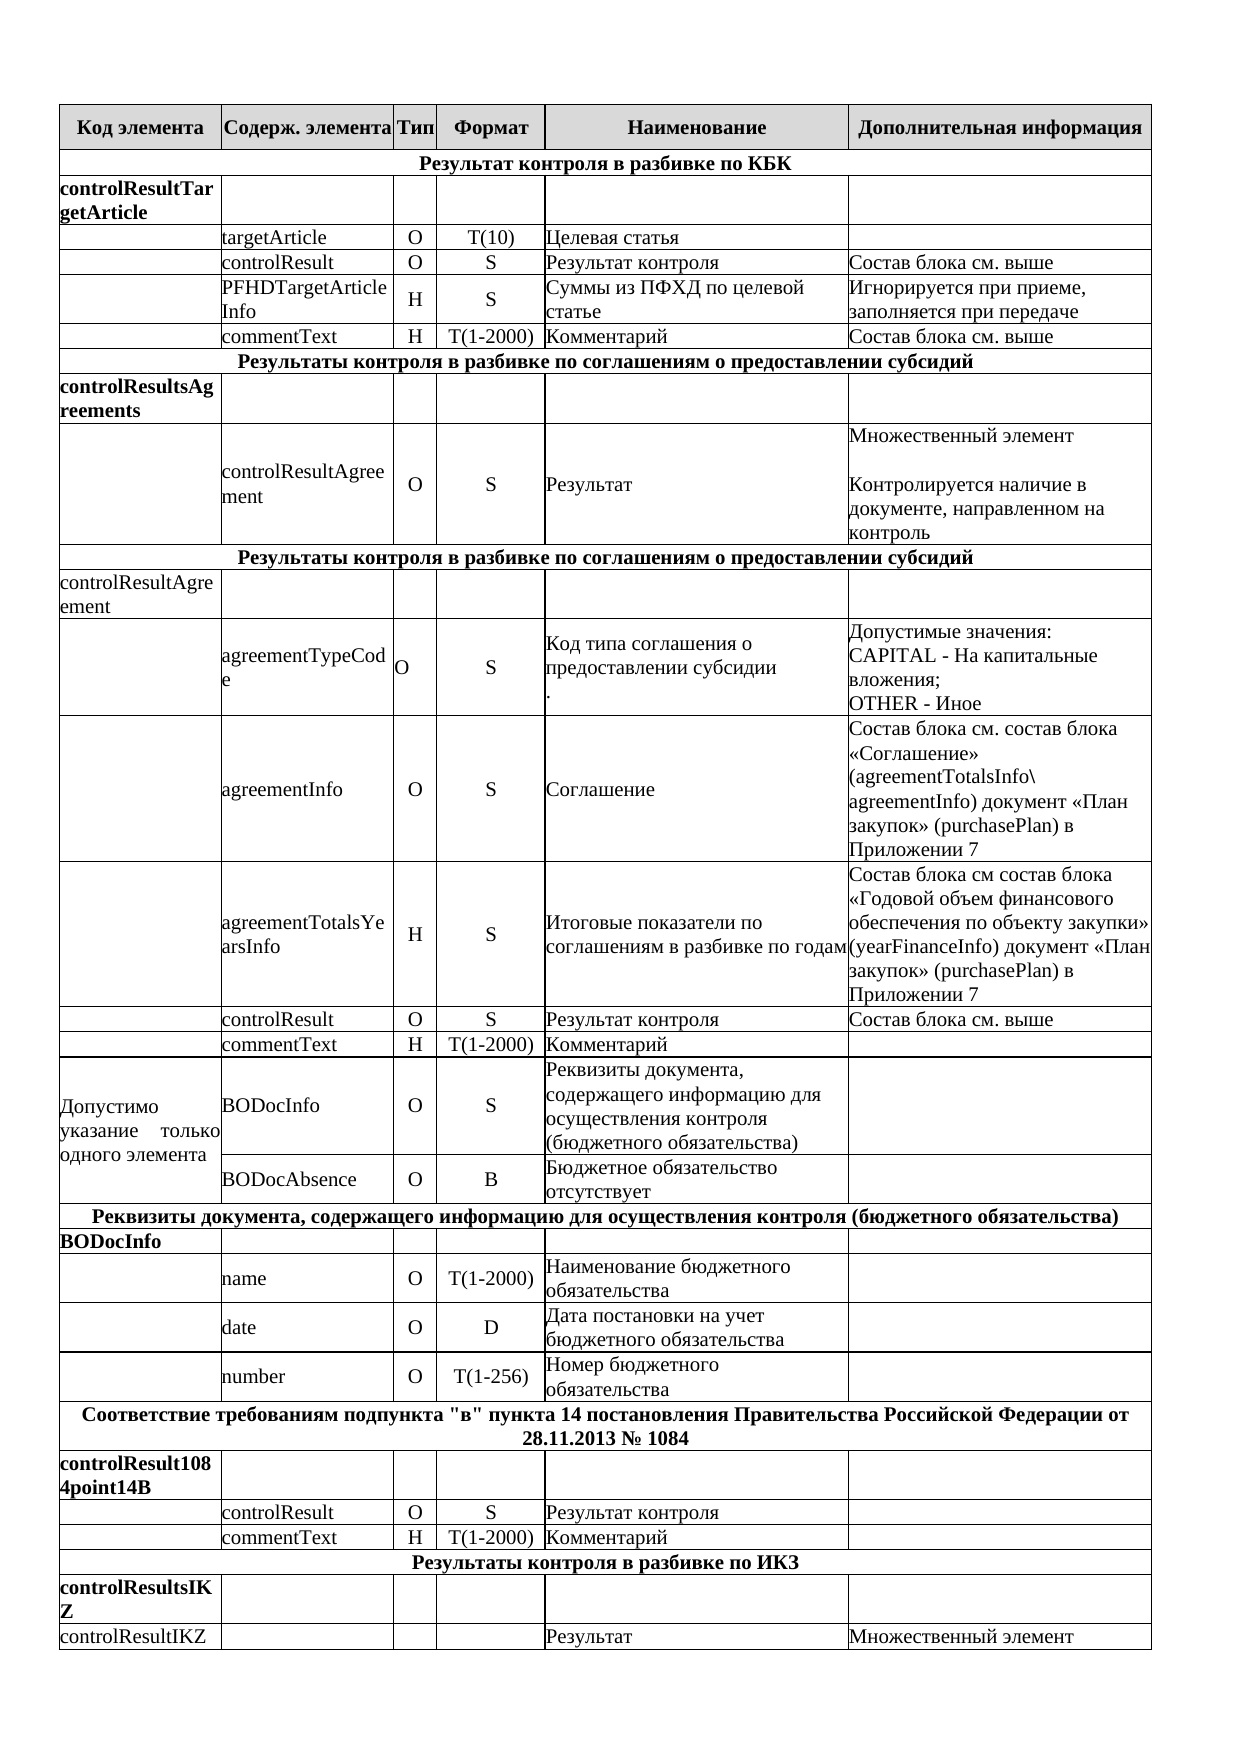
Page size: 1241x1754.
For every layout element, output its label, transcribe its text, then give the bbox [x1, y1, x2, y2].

table_cell Реквизиты документа, содержащего информацию для осуществления контроля (бюджетного обязательства) [60, 1204, 1151, 1228]
table_header Дополнительная информация [849, 105, 1151, 149]
table_cell S [437, 424, 544, 544]
table_cell controlResultTargetArticle [60, 176, 221, 224]
table_cell [222, 1575, 393, 1623]
table_cell controlResultsAgreements [60, 374, 221, 422]
table_cell [437, 1451, 544, 1499]
table_cell Соглашение [546, 716, 848, 861]
table_cell [222, 1451, 393, 1499]
table_cell controlResultIKZ [60, 1624, 221, 1648]
table_cell Т(1-256) [437, 1353, 544, 1401]
table_header Тип [394, 105, 436, 149]
table_header Наименование [546, 105, 848, 149]
table_cell controlResult [222, 250, 393, 274]
table_cell Состав блока см. состав блока «Соглашение» (agreementTotalsInfo\ agreementInfo) документ «План закупок» (purchasePlan) в Приложении 7 [849, 716, 1151, 861]
table_header Код элемента [60, 105, 221, 149]
table_cell Суммы из ПФХД по целевой статье [546, 275, 848, 323]
table_cell Состав блока см состав блока «Годовой объем финансового обеспечения по объекту закупки» (yearFinanceInfo) документ «План закупок» (purchasePlan) в Приложении 7 [849, 862, 1151, 1006]
table_cell [60, 424, 221, 544]
table_cell D [437, 1303, 544, 1351]
table_cell [546, 176, 848, 224]
table_cell Результат контроля [546, 1500, 848, 1524]
table_cell [437, 570, 544, 618]
table_cell [60, 619, 221, 715]
table_cell Результат контроля в разбивке по КБК [60, 150, 1151, 174]
table_cell number [222, 1353, 393, 1401]
table_cell [546, 374, 848, 422]
table_cell Н [394, 1032, 436, 1056]
table_cell О [394, 424, 436, 544]
table_cell О [394, 225, 436, 249]
table_cell [60, 1303, 221, 1351]
table_cell Реквизиты документа, содержащего информацию для осуществления контроля (бюджетного обязательства) [546, 1058, 848, 1154]
table_cell [849, 1525, 1151, 1549]
table_cell Н [394, 275, 436, 323]
table_cell controlResultAgreement [222, 424, 393, 544]
table_cell [849, 1032, 1151, 1056]
table_cell Множественный элемент [849, 1624, 1151, 1648]
table_cell Н [394, 862, 436, 1006]
table_cell Игнорируется при приеме, заполняется при передаче [849, 275, 1151, 323]
table_cell S [437, 619, 544, 715]
table_cell Н [394, 1525, 436, 1549]
table_cell О [394, 1500, 436, 1524]
table_cell S [437, 275, 544, 323]
table_cell BODocInfo [222, 1058, 393, 1154]
table_cell [60, 1032, 221, 1056]
table_cell О [394, 1155, 436, 1203]
table_cell [849, 176, 1151, 224]
table_cell [60, 1500, 221, 1524]
table_cell controlResultAgreement [60, 570, 221, 618]
table_cell Допустимо указание только одного элемента [60, 1058, 221, 1203]
table_cell [60, 1254, 221, 1302]
table_cell [849, 1229, 1151, 1253]
table_cell S [437, 716, 544, 861]
table_cell Результат контроля [546, 250, 848, 274]
table_cell [849, 1500, 1151, 1524]
table_cell S [437, 250, 544, 274]
table_cell [60, 862, 221, 1006]
table_cell [849, 1303, 1151, 1351]
table_cell [394, 1229, 436, 1253]
table_cell О [394, 619, 436, 715]
table_cell [394, 570, 436, 618]
table_cell name [222, 1254, 393, 1302]
table_cell [222, 1229, 393, 1253]
table_cell Результат контроля [546, 1007, 848, 1031]
table_cell Комментарий [546, 324, 848, 348]
table_cell [394, 1451, 436, 1499]
table_cell О [394, 1007, 436, 1031]
table_cell [849, 374, 1151, 422]
table_cell [849, 225, 1151, 249]
table_cell Т(1-2000) [437, 1254, 544, 1302]
table_cell Наименование бюджетного обязательства [546, 1254, 848, 1302]
table_cell [60, 716, 221, 861]
table_cell commentText [222, 1032, 393, 1056]
table_cell [222, 176, 393, 224]
table_cell Т(1-2000) [437, 1525, 544, 1549]
table_cell [849, 1058, 1151, 1154]
table_cell [849, 1575, 1151, 1623]
table_cell agreementInfo [222, 716, 393, 861]
table_cell Номер бюджетного обязательства [546, 1353, 848, 1401]
table_cell Дата постановки на учет бюджетного обязательства [546, 1303, 848, 1351]
table_cell [60, 225, 221, 249]
table_cell Итоговые показатели по соглашениям в разбивке по годам [546, 862, 848, 1006]
table_cell B [437, 1155, 544, 1203]
table_cell Бюджетное обязательство отсутствует [546, 1155, 848, 1203]
table_cell Результаты контроля в разбивке по ИКЗ [60, 1550, 1151, 1574]
table_cell [222, 1624, 393, 1648]
table_cell [437, 374, 544, 422]
table_cell controlResult [222, 1500, 393, 1524]
table_cell Допустимые значения: CAPITAL - На капитальные вложения; OTHER - Иное [849, 619, 1151, 715]
table_cell Т(1-2000) [437, 1032, 544, 1056]
table_cell О [394, 1058, 436, 1154]
table_cell Результат [546, 424, 848, 544]
table_cell Код типа соглашения о предоставлении субсидии . [546, 619, 848, 715]
table_cell Соответствие требованиям подпункта "в" пункта 14 постановления Правительства Российской Федерации от 28.11.2013 № 1084 [60, 1402, 1151, 1450]
table_cell controlResultsIKZ [60, 1575, 221, 1623]
table_cell S [437, 1058, 544, 1154]
table_cell [60, 1353, 221, 1401]
table_cell Состав блока см. выше [849, 250, 1151, 274]
table_cell [849, 570, 1151, 618]
table_cell Комментарий [546, 1032, 848, 1056]
table_cell [437, 176, 544, 224]
table_cell О [394, 1353, 436, 1401]
table_cell S [437, 1500, 544, 1524]
table_cell commentText [222, 324, 393, 348]
table_cell S [437, 862, 544, 1006]
table_cell Результаты контроля в разбивке по соглашениям о предоставлении субсидий [60, 349, 1151, 373]
table_cell [394, 1575, 436, 1623]
table_cell О [394, 1303, 436, 1351]
table_cell PFHDTargetArticleInfo [222, 275, 393, 323]
table_cell Множественный элемент Контролируется наличие в документе, направленном на контроль [849, 424, 1151, 544]
table_cell [60, 324, 221, 348]
table_cell [546, 570, 848, 618]
table_cell О [394, 1254, 436, 1302]
table_cell [437, 1575, 544, 1623]
table_cell [546, 1451, 848, 1499]
table_header Формат [437, 105, 544, 149]
table_cell [546, 1229, 848, 1253]
table_cell BODocInfo [60, 1229, 221, 1253]
table_cell [60, 275, 221, 323]
table_cell T(10) [437, 225, 544, 249]
table_cell Результат [546, 1624, 848, 1648]
table_header Содерж. элемента [222, 105, 393, 149]
table_cell [849, 1353, 1151, 1401]
table_cell [437, 1229, 544, 1253]
table_cell date [222, 1303, 393, 1351]
table_cell Состав блока см. выше [849, 324, 1151, 348]
table_cell [849, 1254, 1151, 1302]
table_cell [222, 374, 393, 422]
table_cell Н [394, 324, 436, 348]
table_cell Состав блока см. выше [849, 1007, 1151, 1031]
table_cell S [437, 1007, 544, 1031]
table_cell agreementTypeCode [222, 619, 393, 715]
table_cell controlResult [222, 1007, 393, 1031]
table_cell [394, 374, 436, 422]
table_cell [60, 250, 221, 274]
table_cell [394, 176, 436, 224]
table_cell [849, 1451, 1151, 1499]
table_cell Результаты контроля в разбивке по соглашениям о предоставлении субсидий [60, 545, 1151, 569]
table_cell commentText [222, 1525, 393, 1549]
table_cell [546, 1575, 848, 1623]
table_cell controlResult1084point14B [60, 1451, 221, 1499]
table_cell Целевая статья [546, 225, 848, 249]
table_cell О [394, 716, 436, 861]
table_cell О [394, 250, 436, 274]
table_cell targetArticle [222, 225, 393, 249]
table_cell Комментарий [546, 1525, 848, 1549]
table_cell BODocAbsence [222, 1155, 393, 1203]
table_cell [394, 1624, 436, 1648]
table_cell T(1-2000) [437, 324, 544, 348]
table_cell [222, 570, 393, 618]
table_cell [437, 1624, 544, 1648]
table_cell agreementTotalsYearsInfo [222, 862, 393, 1006]
table_cell [60, 1007, 221, 1031]
table_cell [60, 1525, 221, 1549]
table_cell [849, 1155, 1151, 1203]
